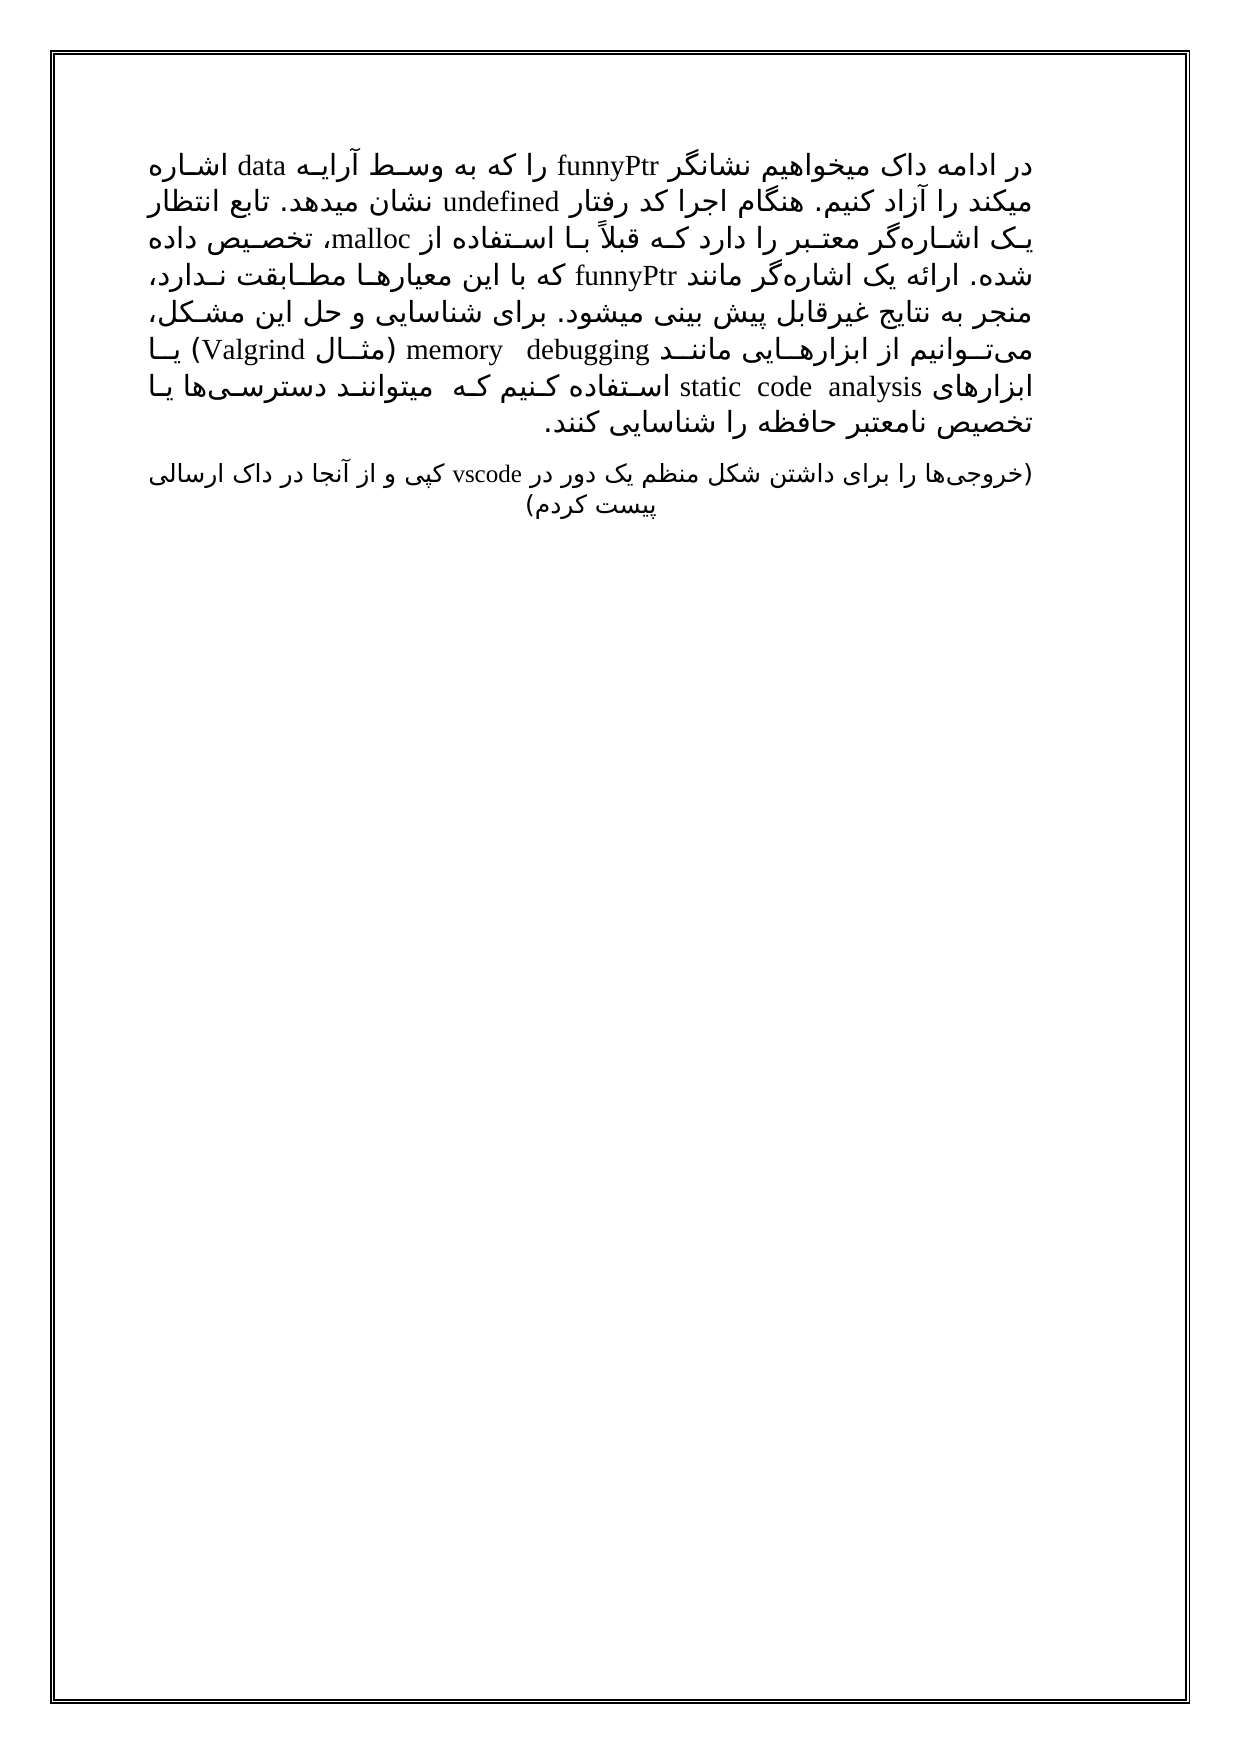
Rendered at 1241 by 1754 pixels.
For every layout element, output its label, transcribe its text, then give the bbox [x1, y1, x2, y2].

text (خروجی‌ها را برای داشتن شکل منظم یک دور در vscode کپی و از آنجا در داک ارسالی پیست کردم) [148, 459, 1033, 520]
text در ادامه داک میخواهیم نشانگر funnyPtr را که به وسط آرایه data اشاره میکند را آزاد کنیم. هنگام اجرا کد رفتار undefined نشان میدهد. تابع انتظار یک اشاره‌گر معتبر را دارد که قبلاً با استفاده از malloc، تخصیص داده شده. ارائه یک اشاره‌گر مانند funnyPtr که با این معیارها مطابقت ندارد، منجر به نتایج غیرقابل پیش بینی میشود. برای شناسایی و حل این مشکل، می‌توانیم از ابزارهایی مانند memory debugging (مثال Valgrind) یا ابزارهای static code analysis استفاده کنیم که میتوانند دسترسی‌ها یا تخصیص نامعتبر حافظه را شناسایی کنند. [148, 148, 1033, 439]
